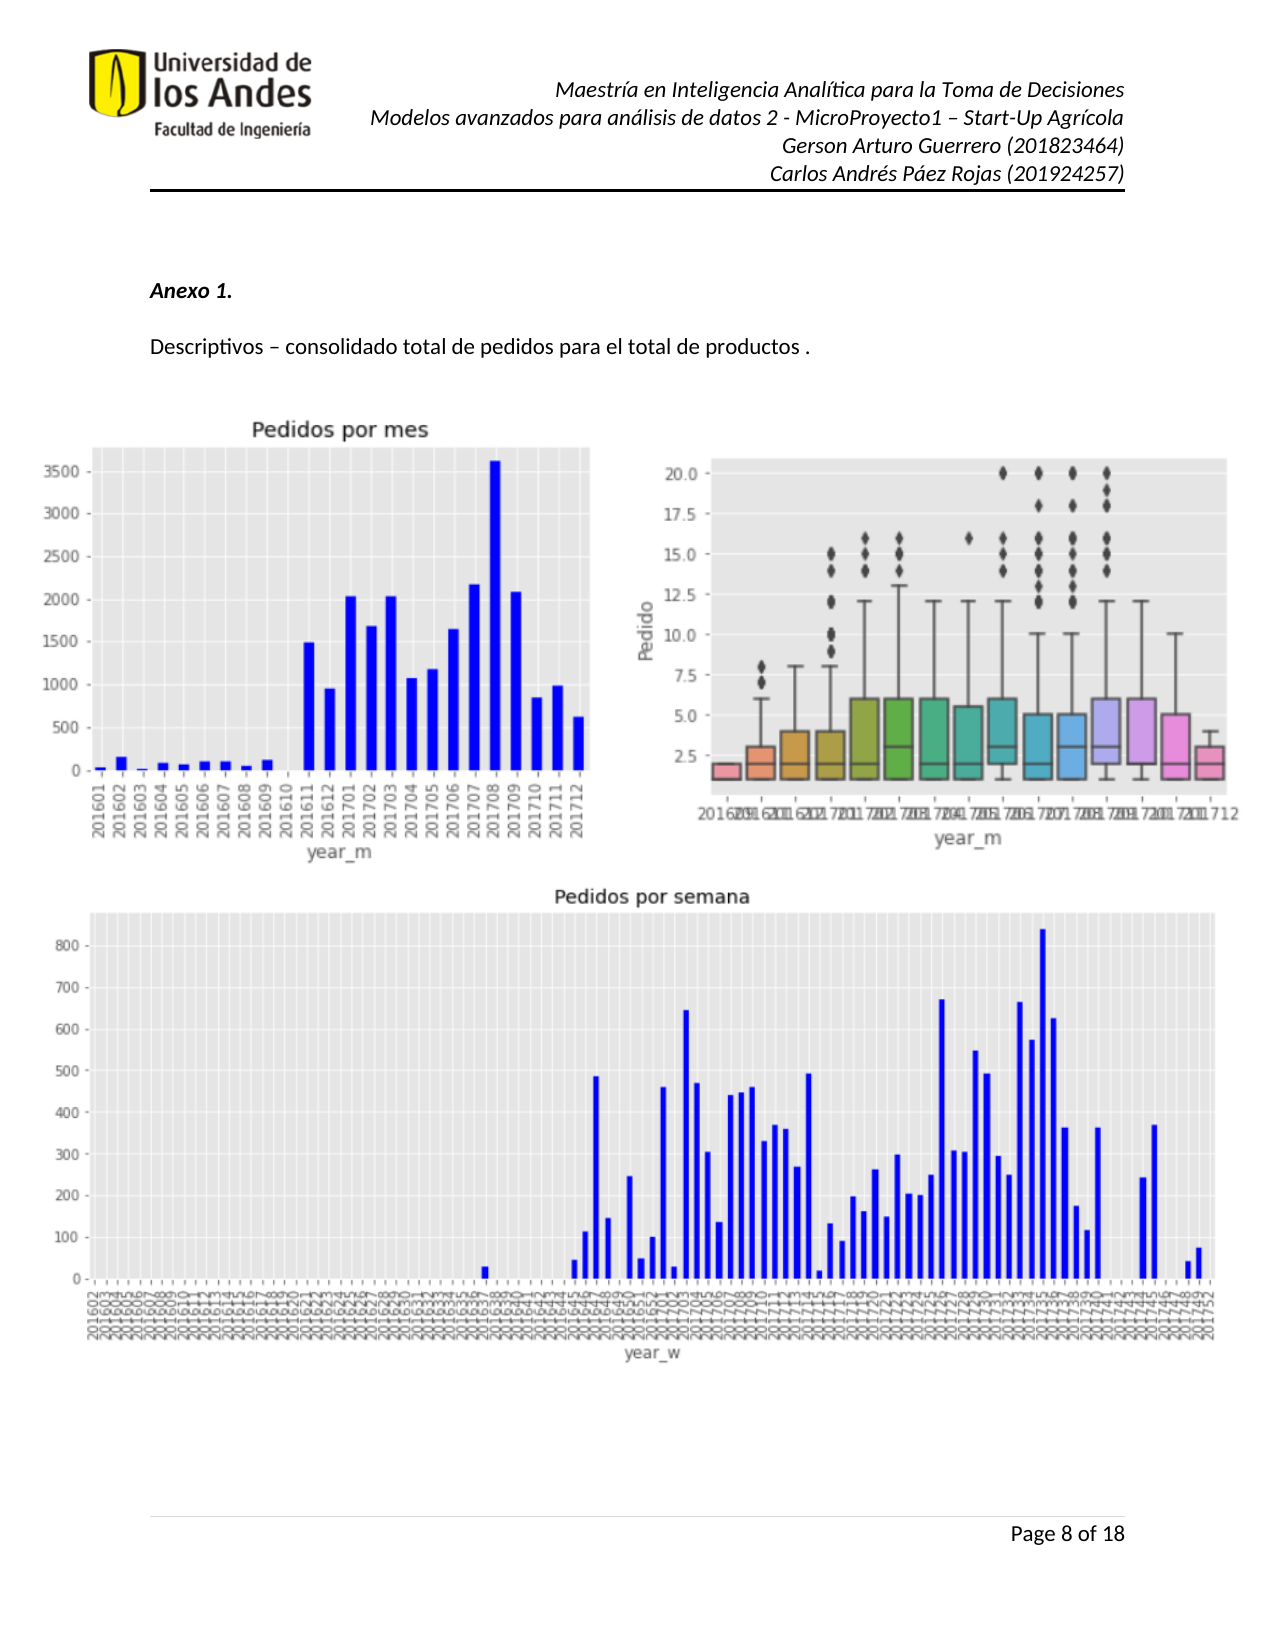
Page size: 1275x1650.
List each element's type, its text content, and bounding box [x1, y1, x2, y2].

picture [622, 445, 1260, 860]
text Descriptivos – consolidado total de pedidos para el total de productos . [150, 332, 1125, 360]
picture [53, 21, 336, 158]
text Anexo 1. [150, 276, 1125, 304]
picture [26, 405, 614, 865]
picture [42, 879, 1227, 1367]
